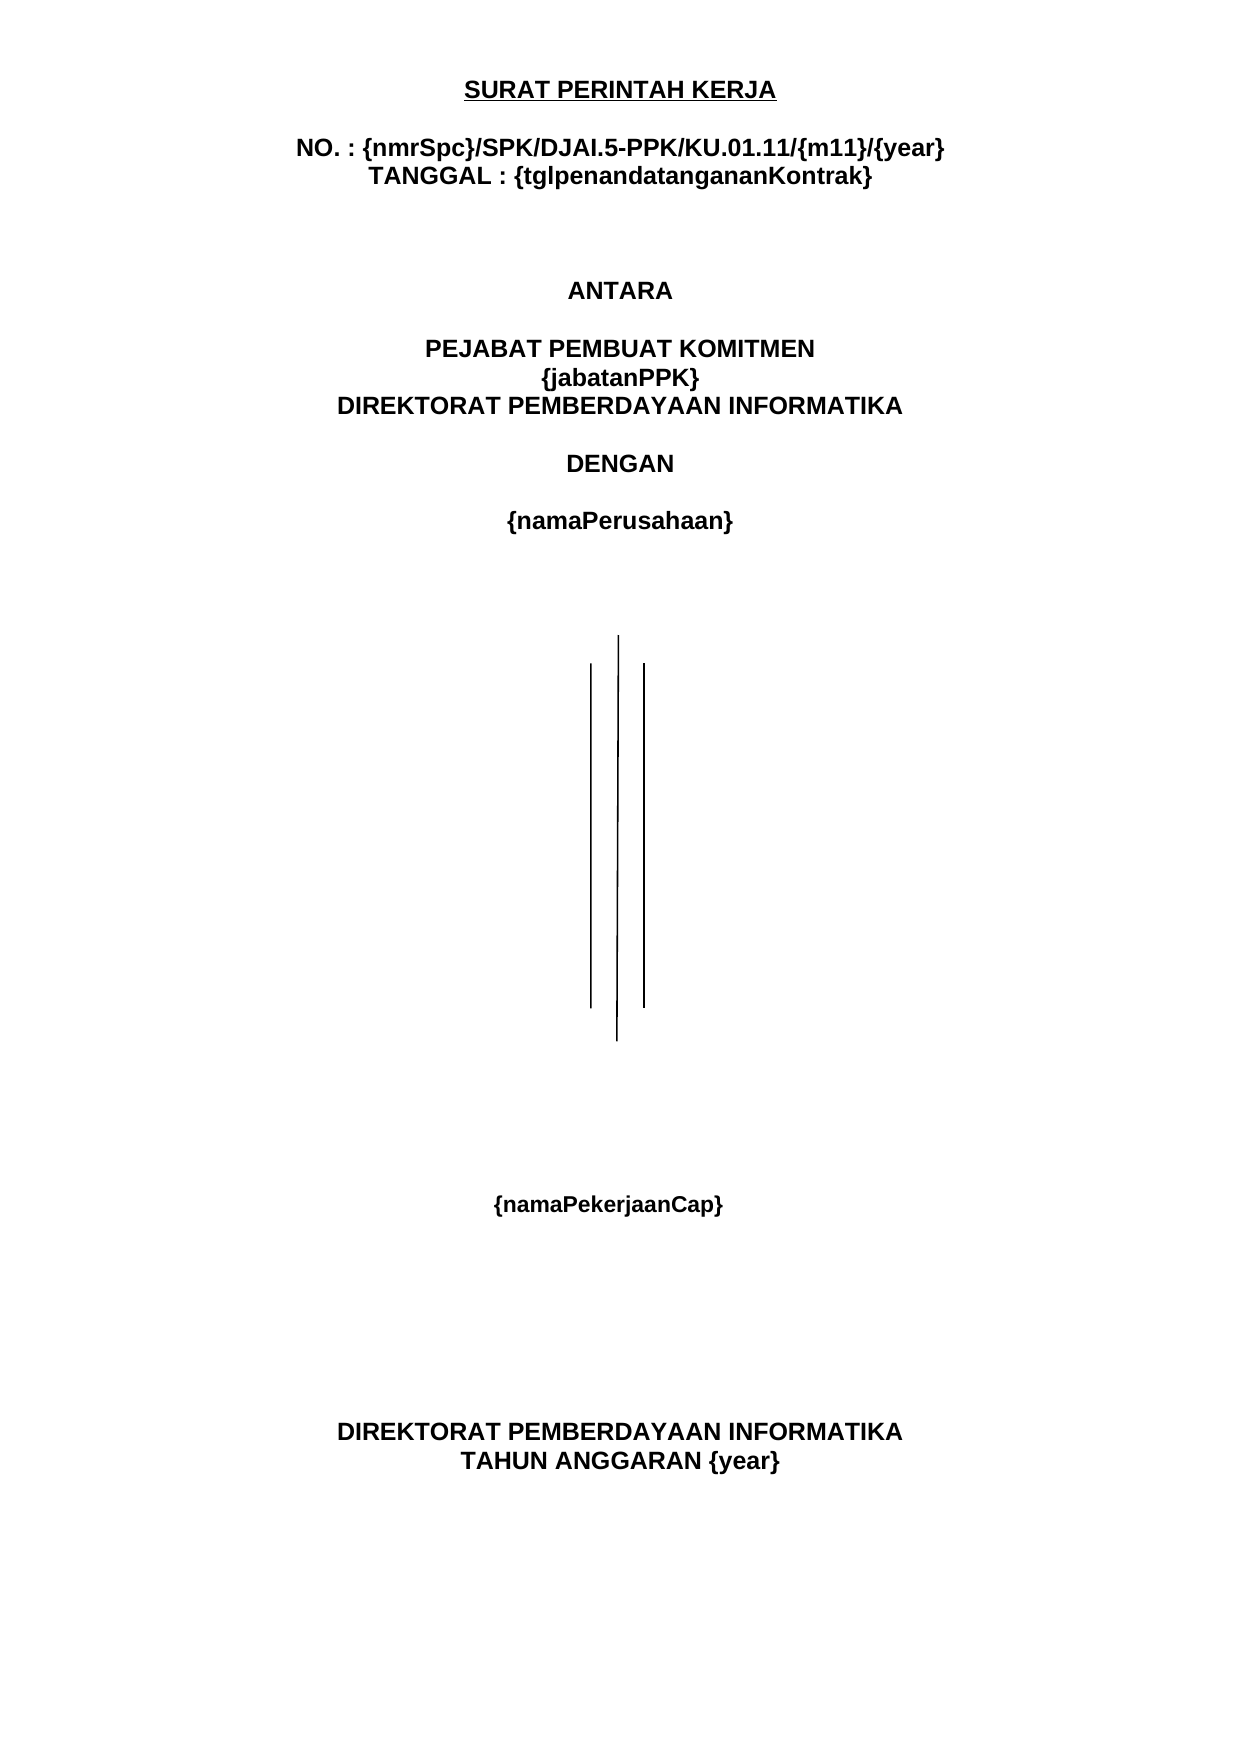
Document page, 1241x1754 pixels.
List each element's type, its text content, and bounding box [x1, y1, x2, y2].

text {jabatanPPK} [150, 362, 1090, 391]
text ANTARA [150, 276, 1090, 305]
text TAHUN ANGGARAN {year} [150, 1446, 1090, 1475]
text DIREKTORAT PEMBERDAYAAN INFORMATIKA [150, 391, 1090, 420]
text DENGAN [150, 449, 1090, 477]
text TANGGAL : {tglpenandatangananKontrak} [150, 161, 1090, 190]
text PEJABAT PEMBUAT KOMITMEN [150, 334, 1090, 362]
table_header {namaPekerjaanCap} [139, 1191, 1078, 1243]
text SURAT PERINTAH KERJA [150, 75, 1090, 104]
text {namaPerusahaan} [150, 506, 1090, 535]
text DIREKTORAT PEMBERDAYAAN INFORMATIKA [150, 1417, 1090, 1446]
text NO. : {nmrSpc}/SPK/DJAI.5-PPK/KU.01.11/{m11}/{year} [150, 132, 1090, 161]
